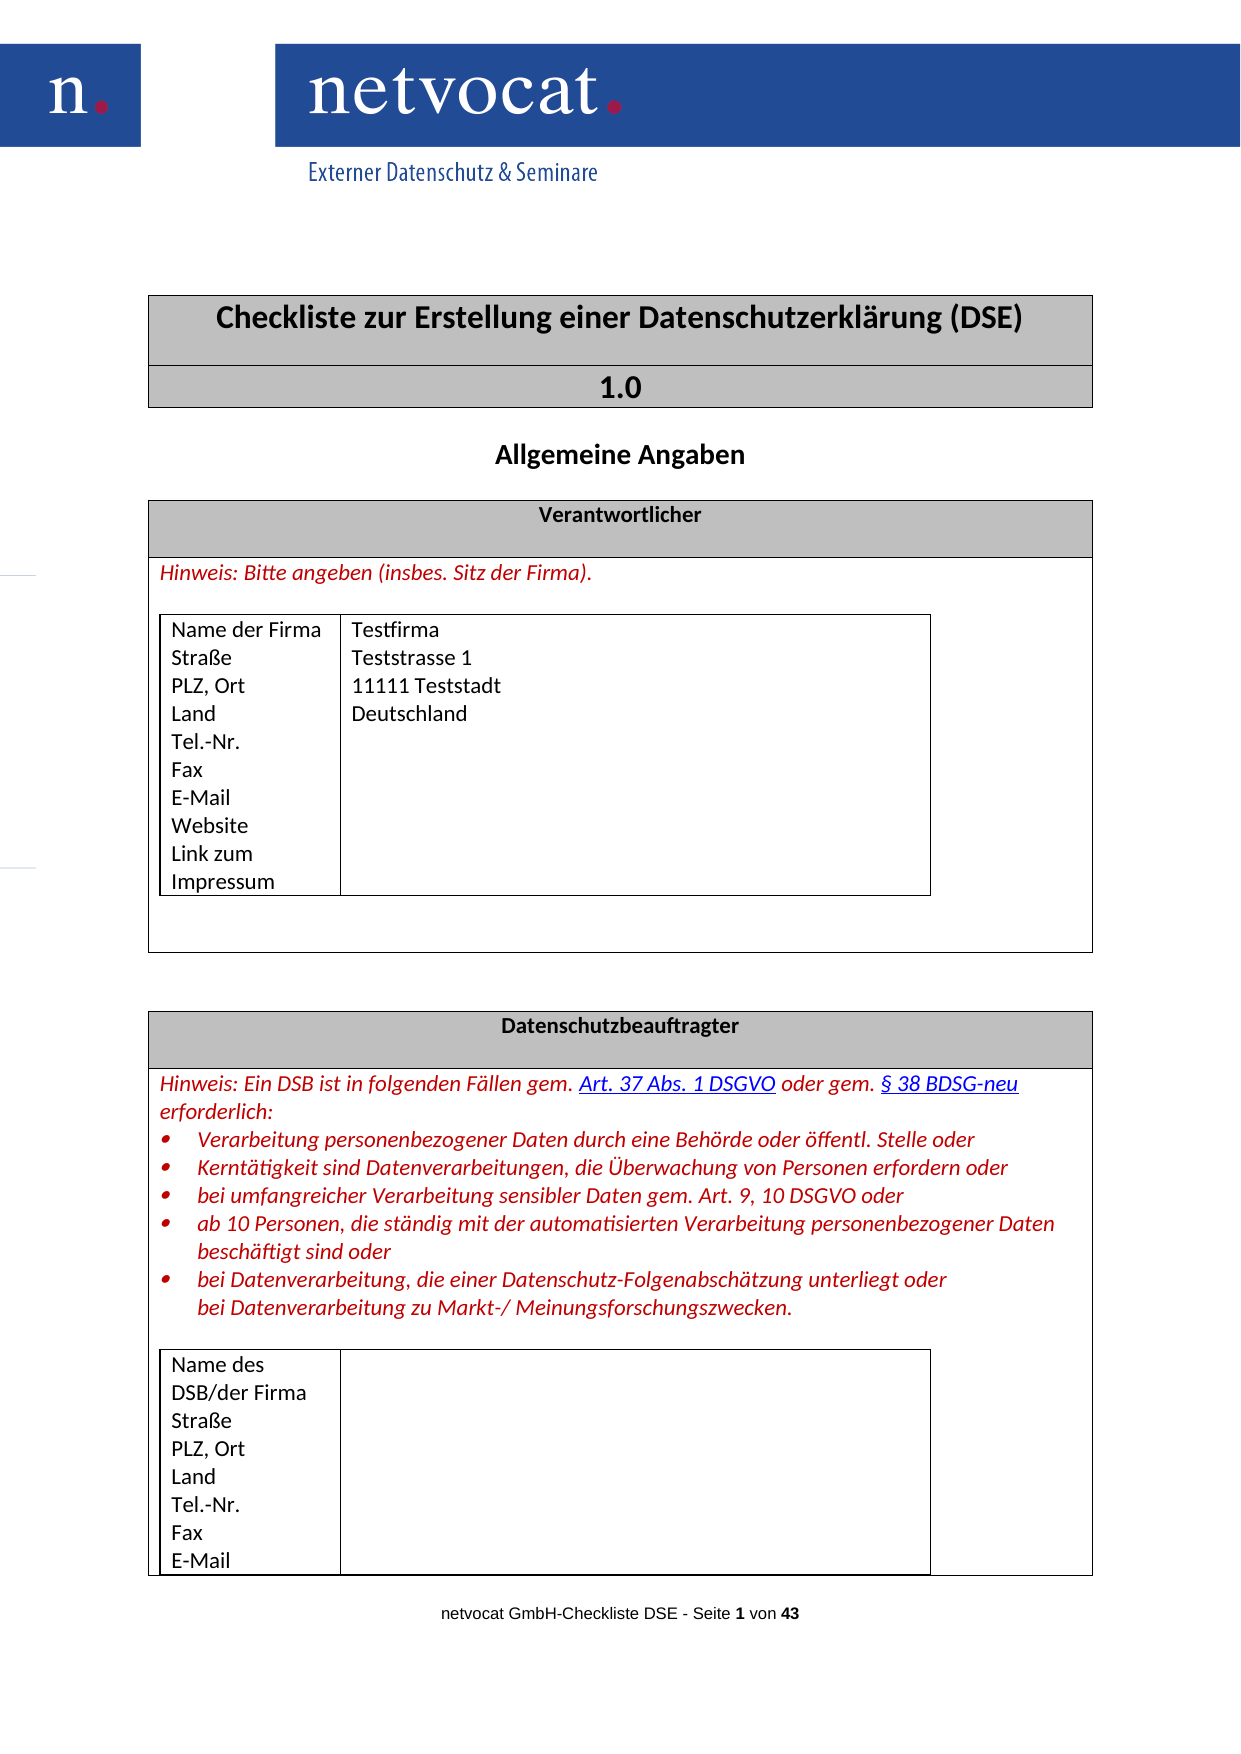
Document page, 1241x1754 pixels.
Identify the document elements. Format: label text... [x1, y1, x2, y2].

table_header Checkliste zur Erstellung einer Datenschutzerklärung (DSE) [149, 296, 1092, 365]
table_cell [149, 1069, 1092, 1575]
table_cell Hinweis: Bitte angeben (insbes. Sitz der Firma). [149, 558, 1092, 952]
picture [0, 0, 1241, 1754]
text Allgemeine Angaben [148, 436, 1092, 472]
table_header Verantwortlicher [149, 501, 1092, 557]
table_cell 1.0 [149, 366, 1092, 407]
table_header Datenschutzbeauftragter [149, 1012, 1092, 1068]
